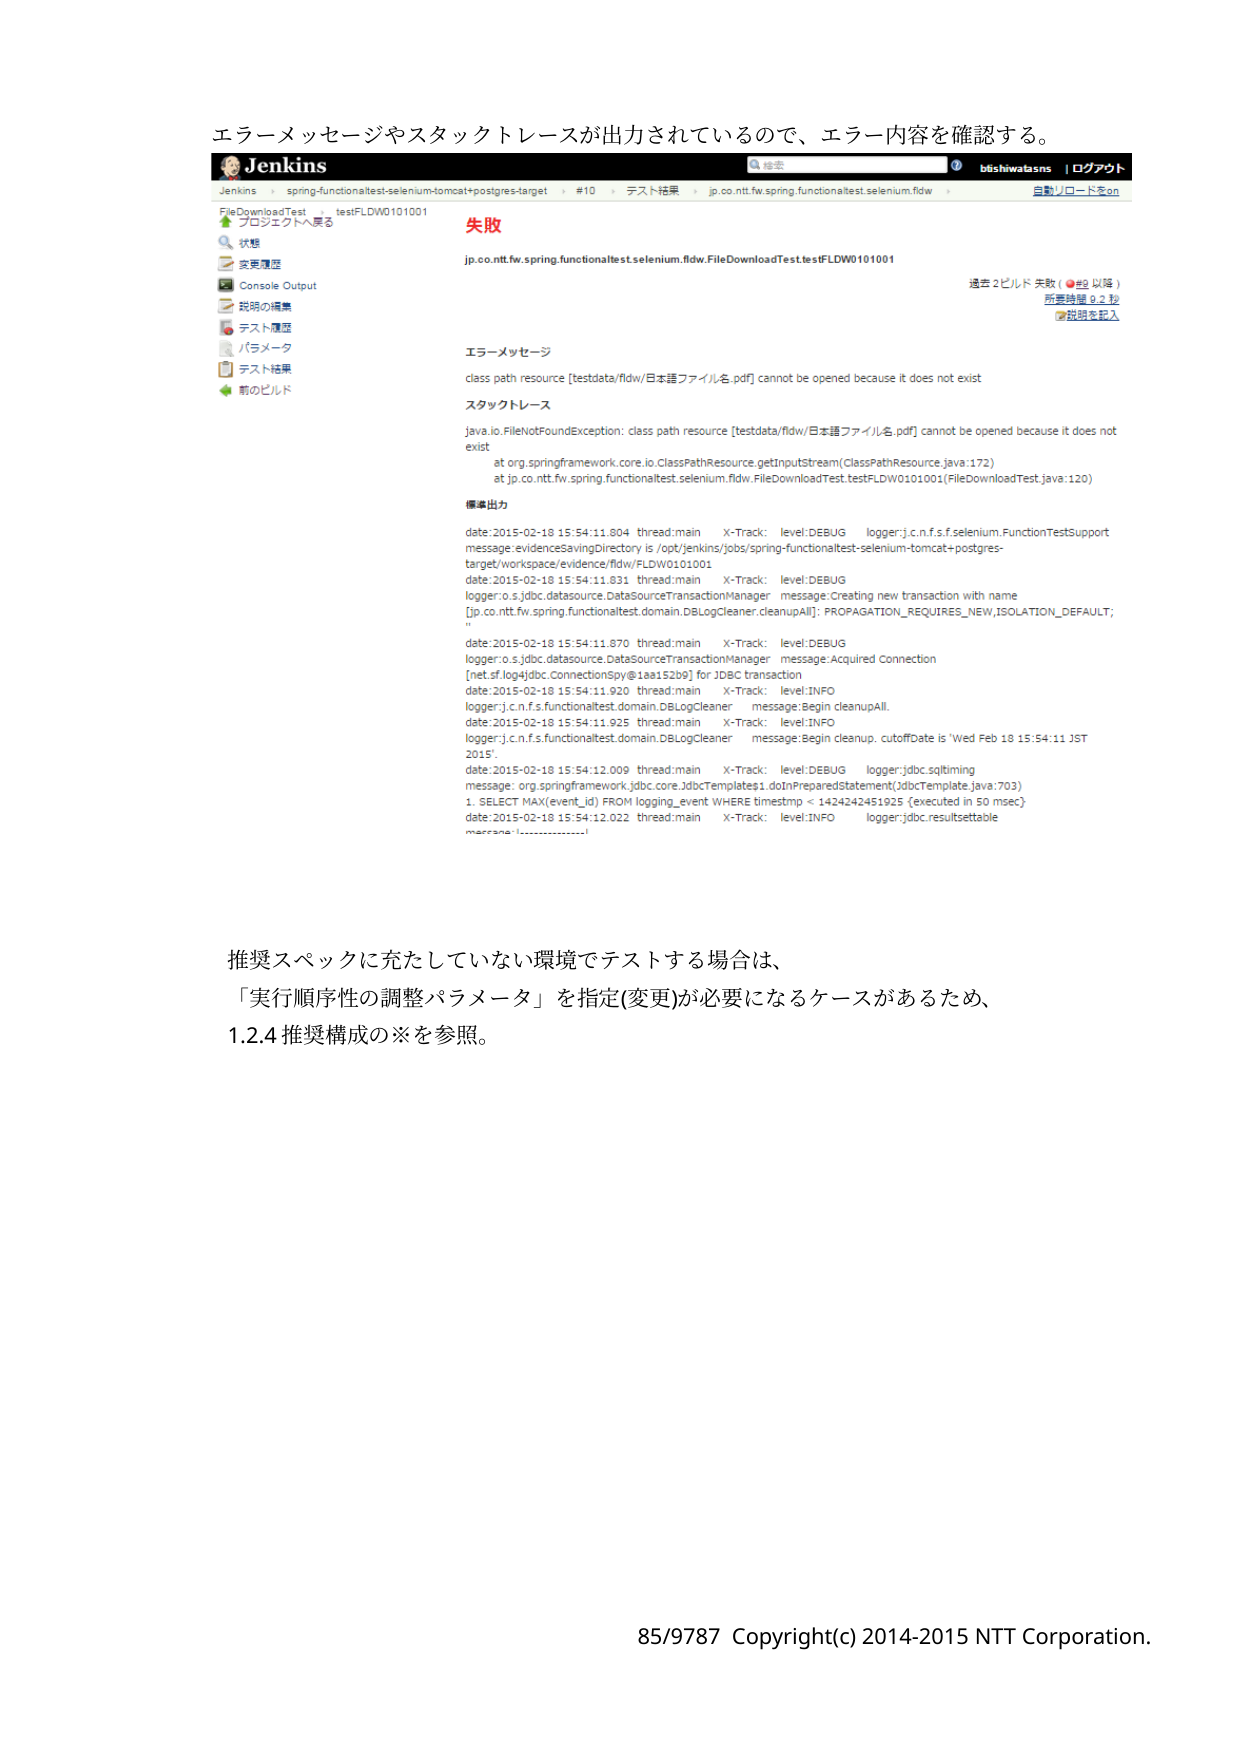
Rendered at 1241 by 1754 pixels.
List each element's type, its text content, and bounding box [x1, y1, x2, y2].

text 1.2.4推奨構成の※を参照。 [206, 1016, 1152, 1053]
text 「実行順序性の調整パラメータ」を指定(変更)が必要になるケースがあるため、 [206, 978, 1152, 1016]
text エラーメッセージやスタックトレースが出力されているので、エラー内容を確認する。 [189, 116, 1152, 153]
text 推奨スペックに充たしていない環境でテストする場合は、 [206, 941, 1152, 978]
picture [211, 153, 1132, 834]
